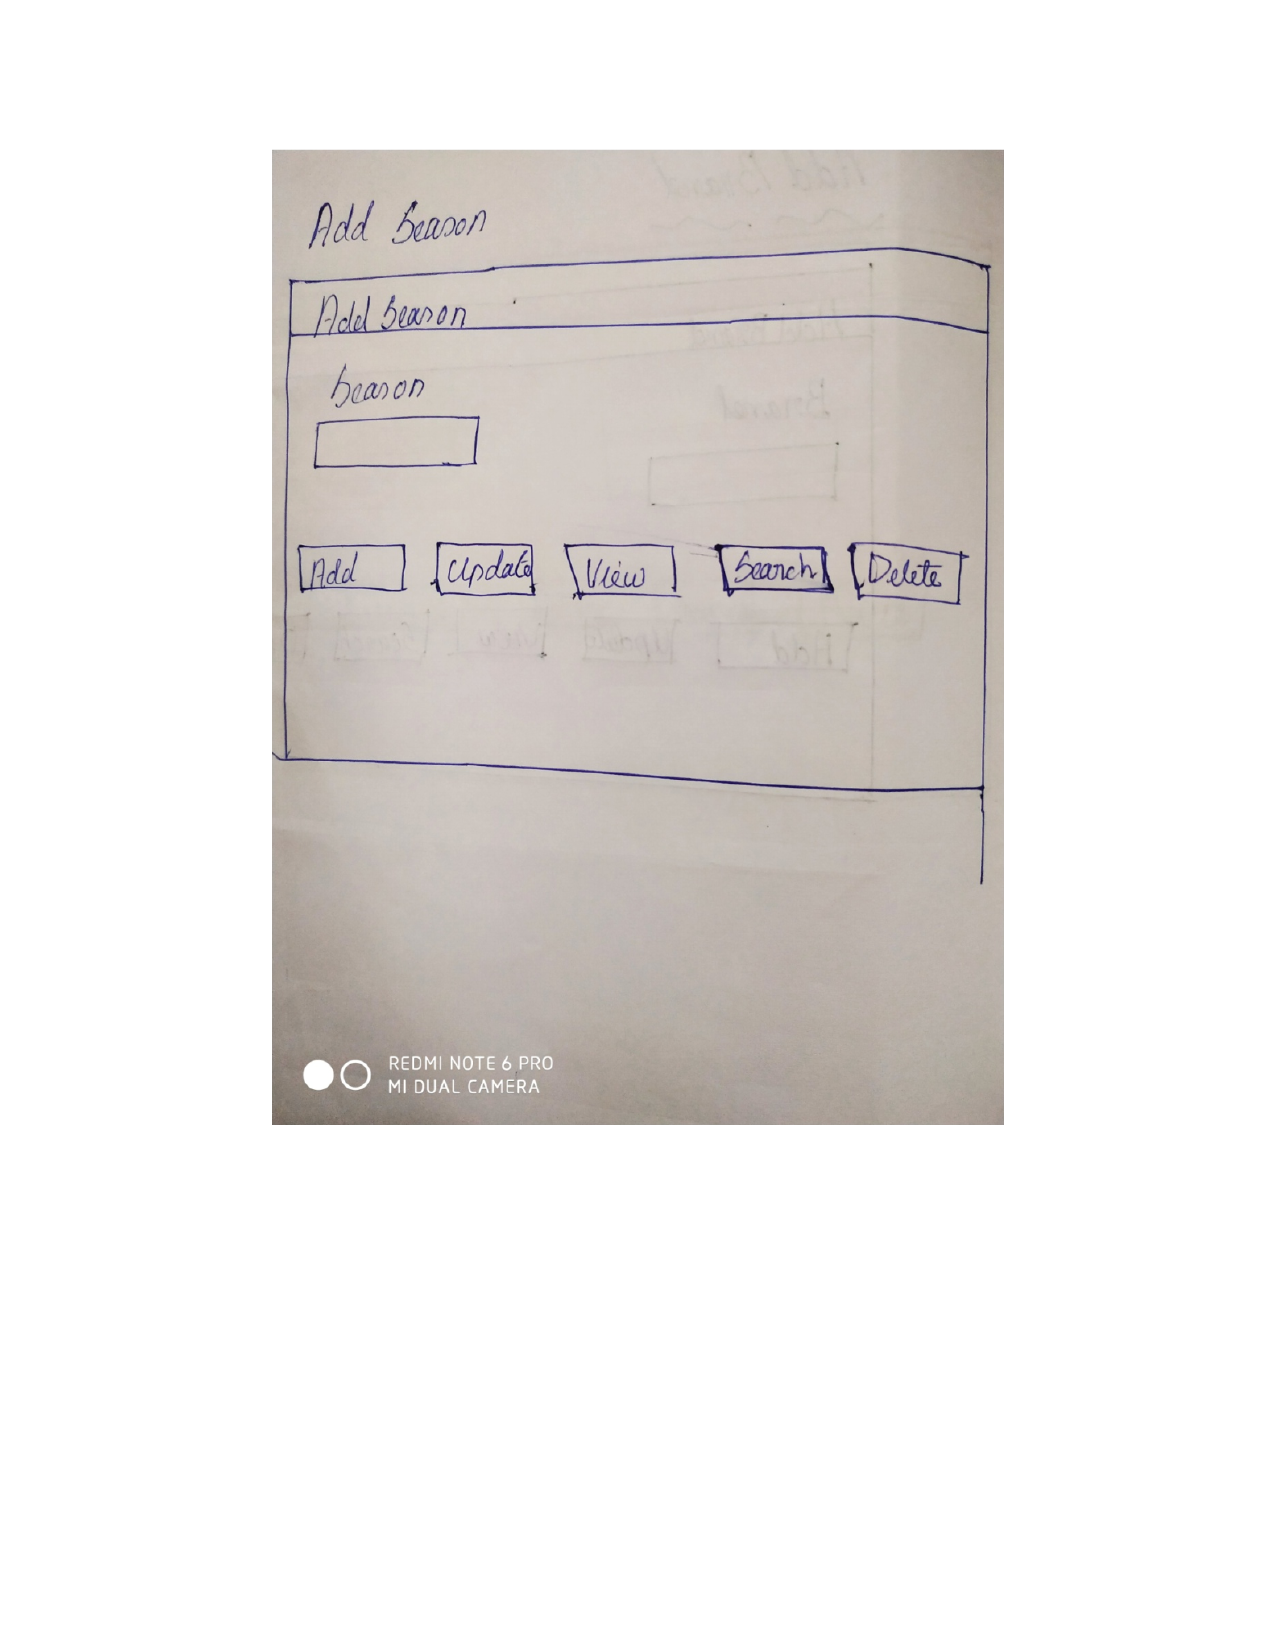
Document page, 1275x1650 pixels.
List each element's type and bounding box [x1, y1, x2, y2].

picture [272, 151, 1004, 1124]
